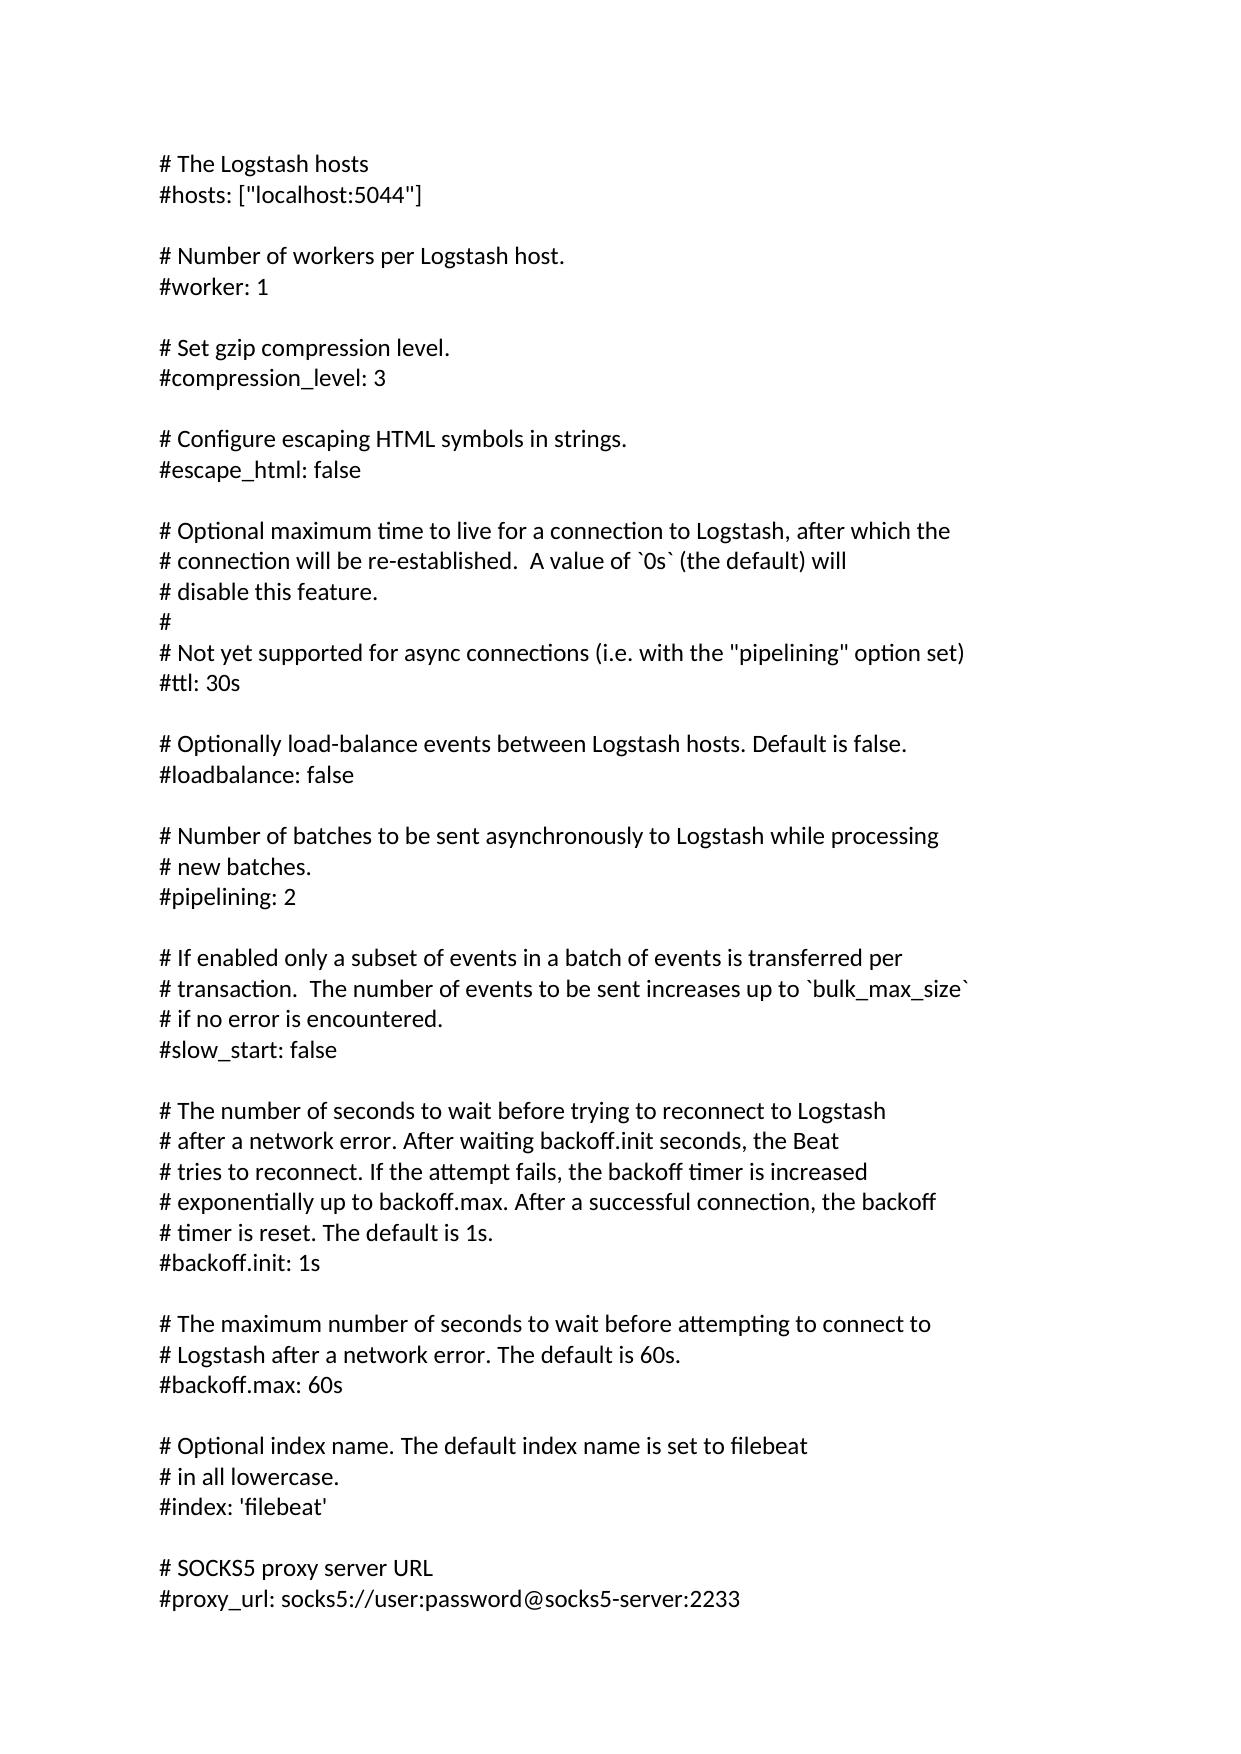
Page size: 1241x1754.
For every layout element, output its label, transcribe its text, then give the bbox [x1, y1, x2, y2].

text # connection will be re-established. A value of `0s` (the default) will [148, 545, 1122, 576]
text # exponentially up to backoff.max. After a successful connection, the backoff [148, 1186, 1122, 1217]
text # tries to reconnect. If the attempt fails, the backoff timer is increased [148, 1156, 1122, 1186]
text # The maximum number of seconds to wait before attempting to connect to [148, 1308, 1122, 1339]
text #backoff.init: 1s [148, 1247, 1122, 1278]
text # after a network error. After waiting backoff.init seconds, the Beat [148, 1125, 1122, 1156]
text # Optional maximum time to live for a connection to Logstash, after which the [148, 515, 1122, 545]
text # The Logstash hosts [148, 149, 1122, 179]
text #proxy_url: socks5://user:password@socks5-server:2233 [148, 1583, 1122, 1614]
text # The number of seconds to wait before trying to reconnect to Logstash [148, 1095, 1122, 1125]
text # timer is reset. The default is 1s. [148, 1217, 1122, 1247]
text # Number of batches to be sent asynchronously to Logstash while processing [148, 820, 1122, 851]
text # If enabled only a subset of events in a batch of events is transferred per [148, 942, 1122, 973]
text # SOCKS5 proxy server URL [148, 1553, 1122, 1583]
text # disable this feature. [148, 576, 1122, 606]
text # Not yet supported for async connections (i.e. with the "pipelining" option set) [148, 637, 1122, 667]
text # Optionally load-balance events between Logstash hosts. Default is false. [148, 728, 1122, 759]
text # transaction. The number of events to be sent increases up to `bulk_max_size` [148, 973, 1122, 1003]
text # new batches. [148, 851, 1122, 881]
text # Number of workers per Logstash host. [148, 240, 1122, 271]
text #pipelining: 2 [148, 881, 1122, 912]
text #hosts: ["localhost:5044"] [148, 179, 1122, 210]
text # in all lowercase. [148, 1461, 1122, 1492]
text #escape_html: false [148, 454, 1122, 484]
text #index: 'filebeat' [148, 1492, 1122, 1522]
text # [148, 606, 1122, 637]
text # Configure escaping HTML symbols in strings. [148, 423, 1122, 454]
text #compression_level: 3 [148, 362, 1122, 393]
text # Logstash after a network error. The default is 60s. [148, 1339, 1122, 1369]
text #ttl: 30s [148, 667, 1122, 698]
text #worker: 1 [148, 271, 1122, 301]
text #loadbalance: false [148, 759, 1122, 789]
text #slow_start: false [148, 1034, 1122, 1064]
text # Optional index name. The default index name is set to filebeat [148, 1431, 1122, 1461]
text #backoff.max: 60s [148, 1369, 1122, 1400]
text # if no error is encountered. [148, 1003, 1122, 1034]
text # Set gzip compression level. [148, 332, 1122, 362]
